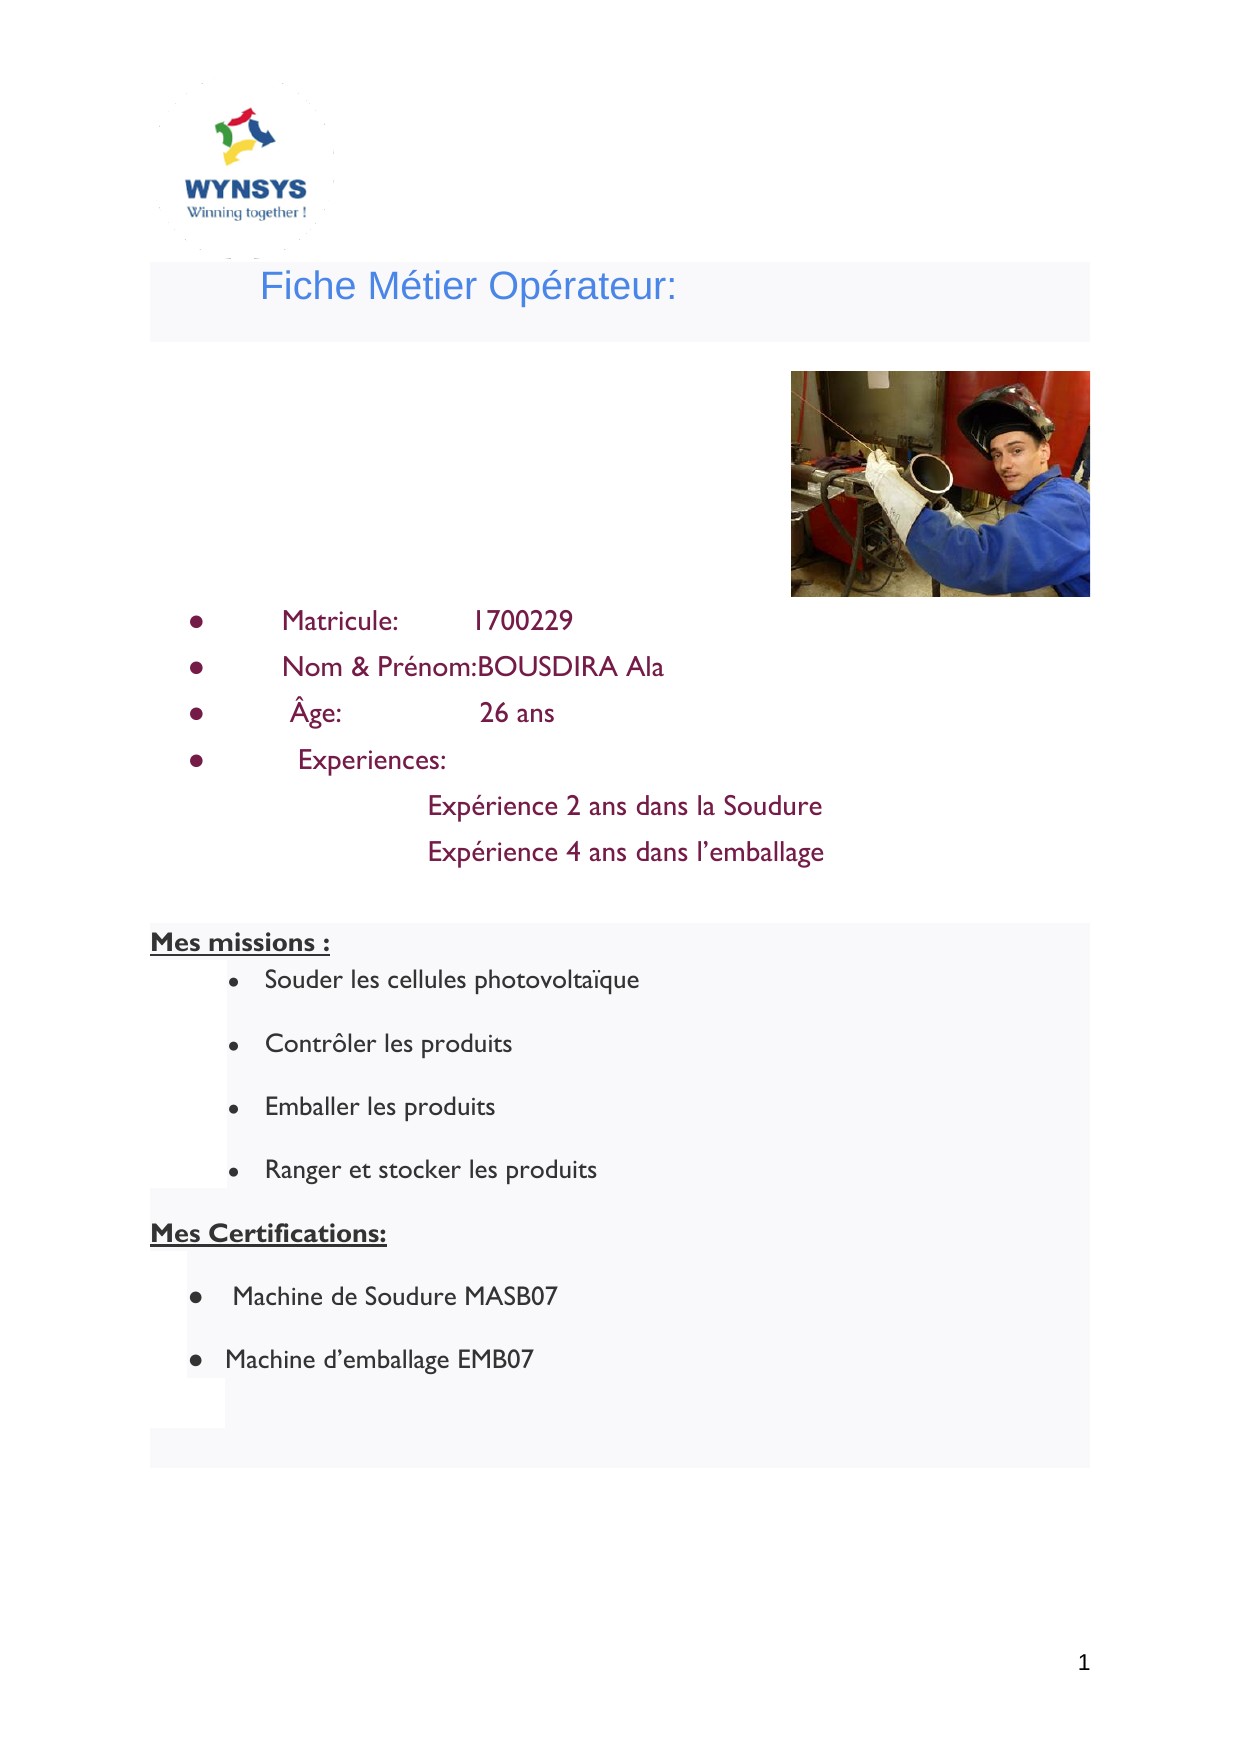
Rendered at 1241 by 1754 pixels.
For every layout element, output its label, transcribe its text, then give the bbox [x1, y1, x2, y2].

list Experiences: [187, 738, 1090, 779]
list Nom & Prénom:BOUSDIRA Ala [187, 646, 1090, 686]
list Contrôler les produits [227, 1024, 1090, 1061]
list Âge: 26 ans [187, 692, 1090, 733]
list Emballer les produits [227, 1087, 1090, 1124]
list Matricule: 1700229 [187, 600, 1090, 640]
subtitle Fiche Métier Opérateur: [150, 262, 1090, 308]
text Expérience 4 ans dans l’emballage [225, 831, 1090, 871]
text Expérience 2 ans dans la Soudure [225, 785, 1090, 825]
text Mes Certifications: [150, 1214, 1090, 1251]
list Machine de Soudure MASB07 [187, 1277, 1090, 1314]
subtitle Mes missions : [150, 923, 1090, 960]
picture [150, 75, 334, 259]
picture [791, 371, 1091, 597]
list Souder les cellules photovoltaïque [227, 960, 1090, 998]
list Ranger et stocker les produits [227, 1150, 1090, 1188]
list Machine d’emballage EMB07 [187, 1340, 1090, 1378]
